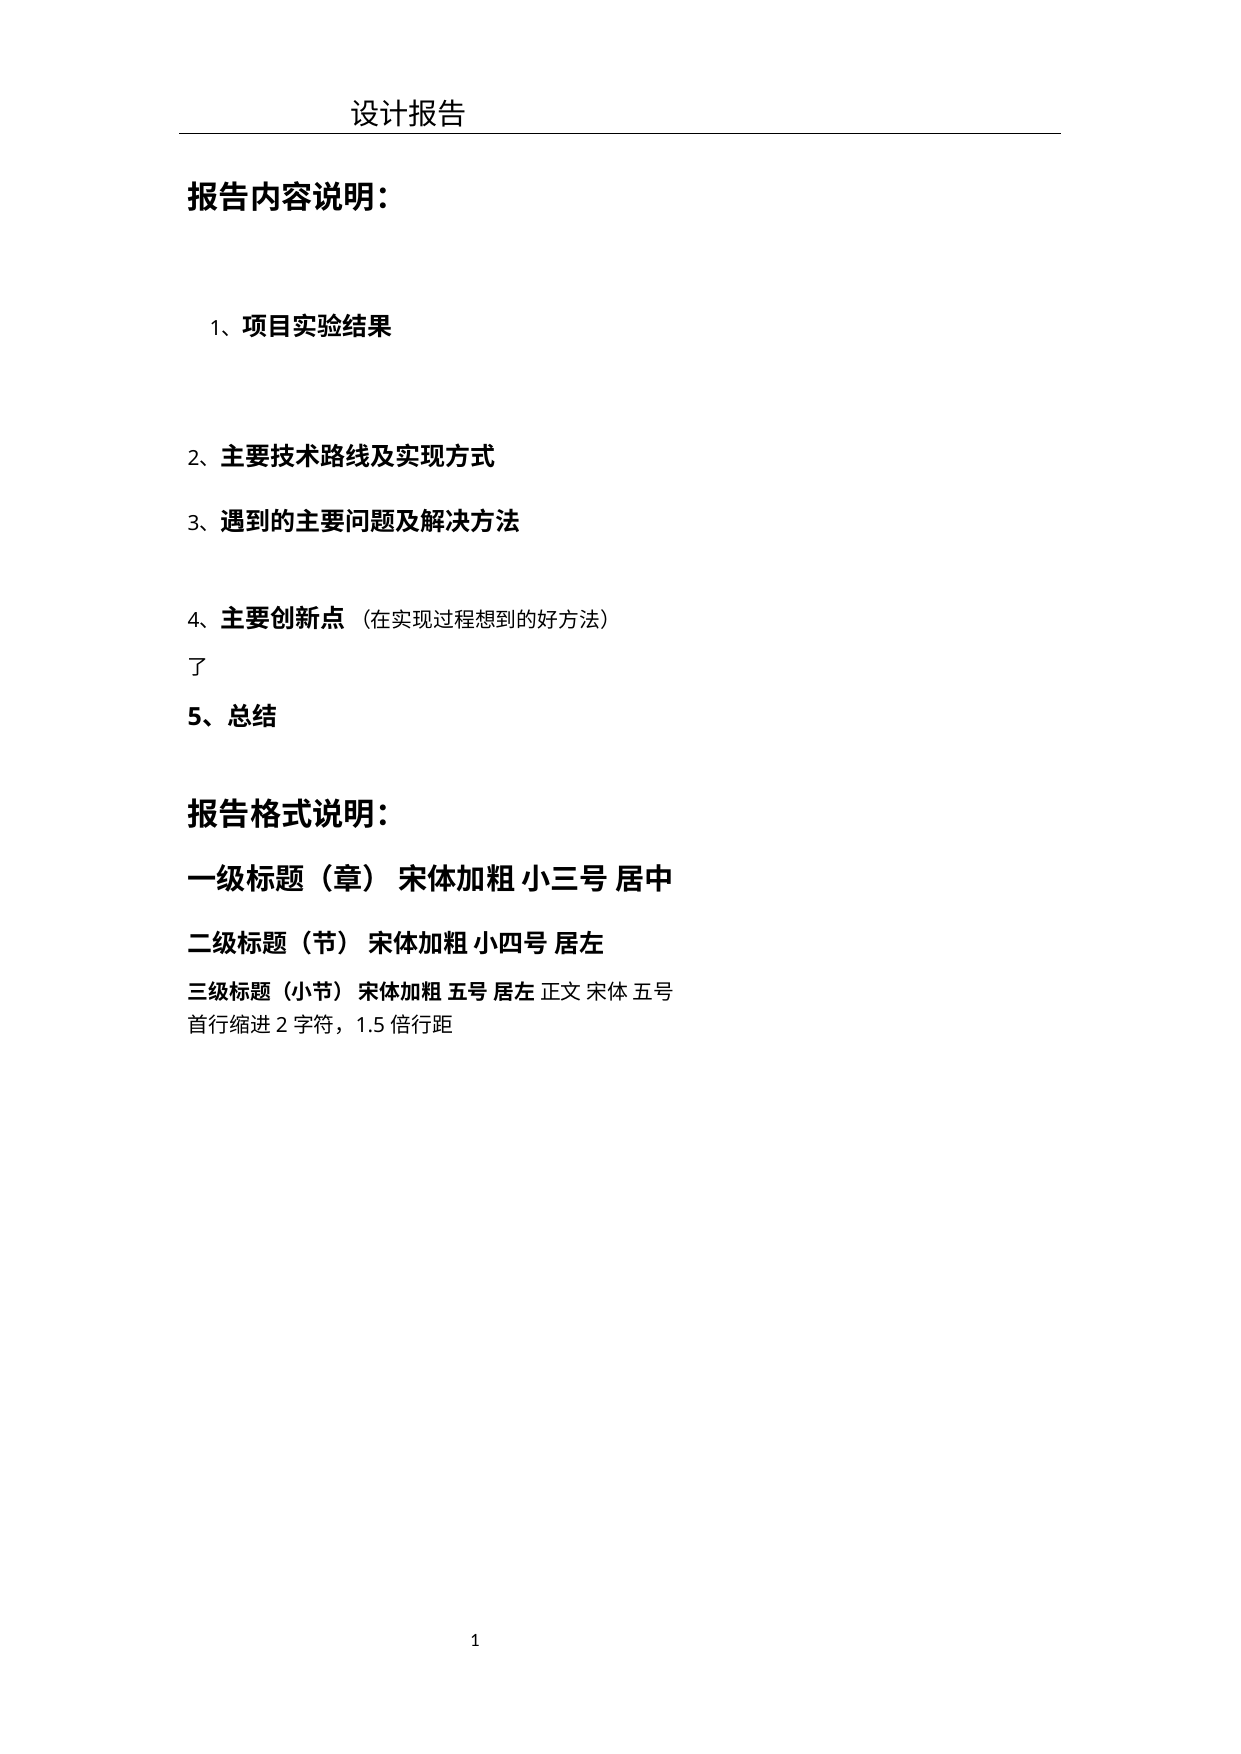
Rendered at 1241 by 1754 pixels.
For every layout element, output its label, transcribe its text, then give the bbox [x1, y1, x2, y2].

list 项目实验结果 [209, 292, 1053, 357]
list 主要技术路线及实现方式 [187, 422, 1053, 487]
text 三级标题（小节） 宋体加粗 五号 居左 正文 宋体 五号 [187, 974, 1053, 1007]
list 主要创新点 （在实现过程想到的好方法） [187, 584, 1053, 649]
list 遇到的主要问题及解决方法 [187, 487, 1053, 552]
text 报告格式说明： [187, 779, 1053, 844]
text 首行缩进 2 字符，1.5 倍行距 [187, 1007, 1053, 1039]
text 一级标题（章） 宋体加粗 小三号 居中 [187, 844, 1053, 909]
text 报告内容说明： [187, 162, 1053, 227]
list 了 [187, 649, 1053, 682]
list 总结 [187, 682, 1053, 747]
text 二级标题（节） 宋体加粗 小四号 居左 [187, 909, 1053, 974]
